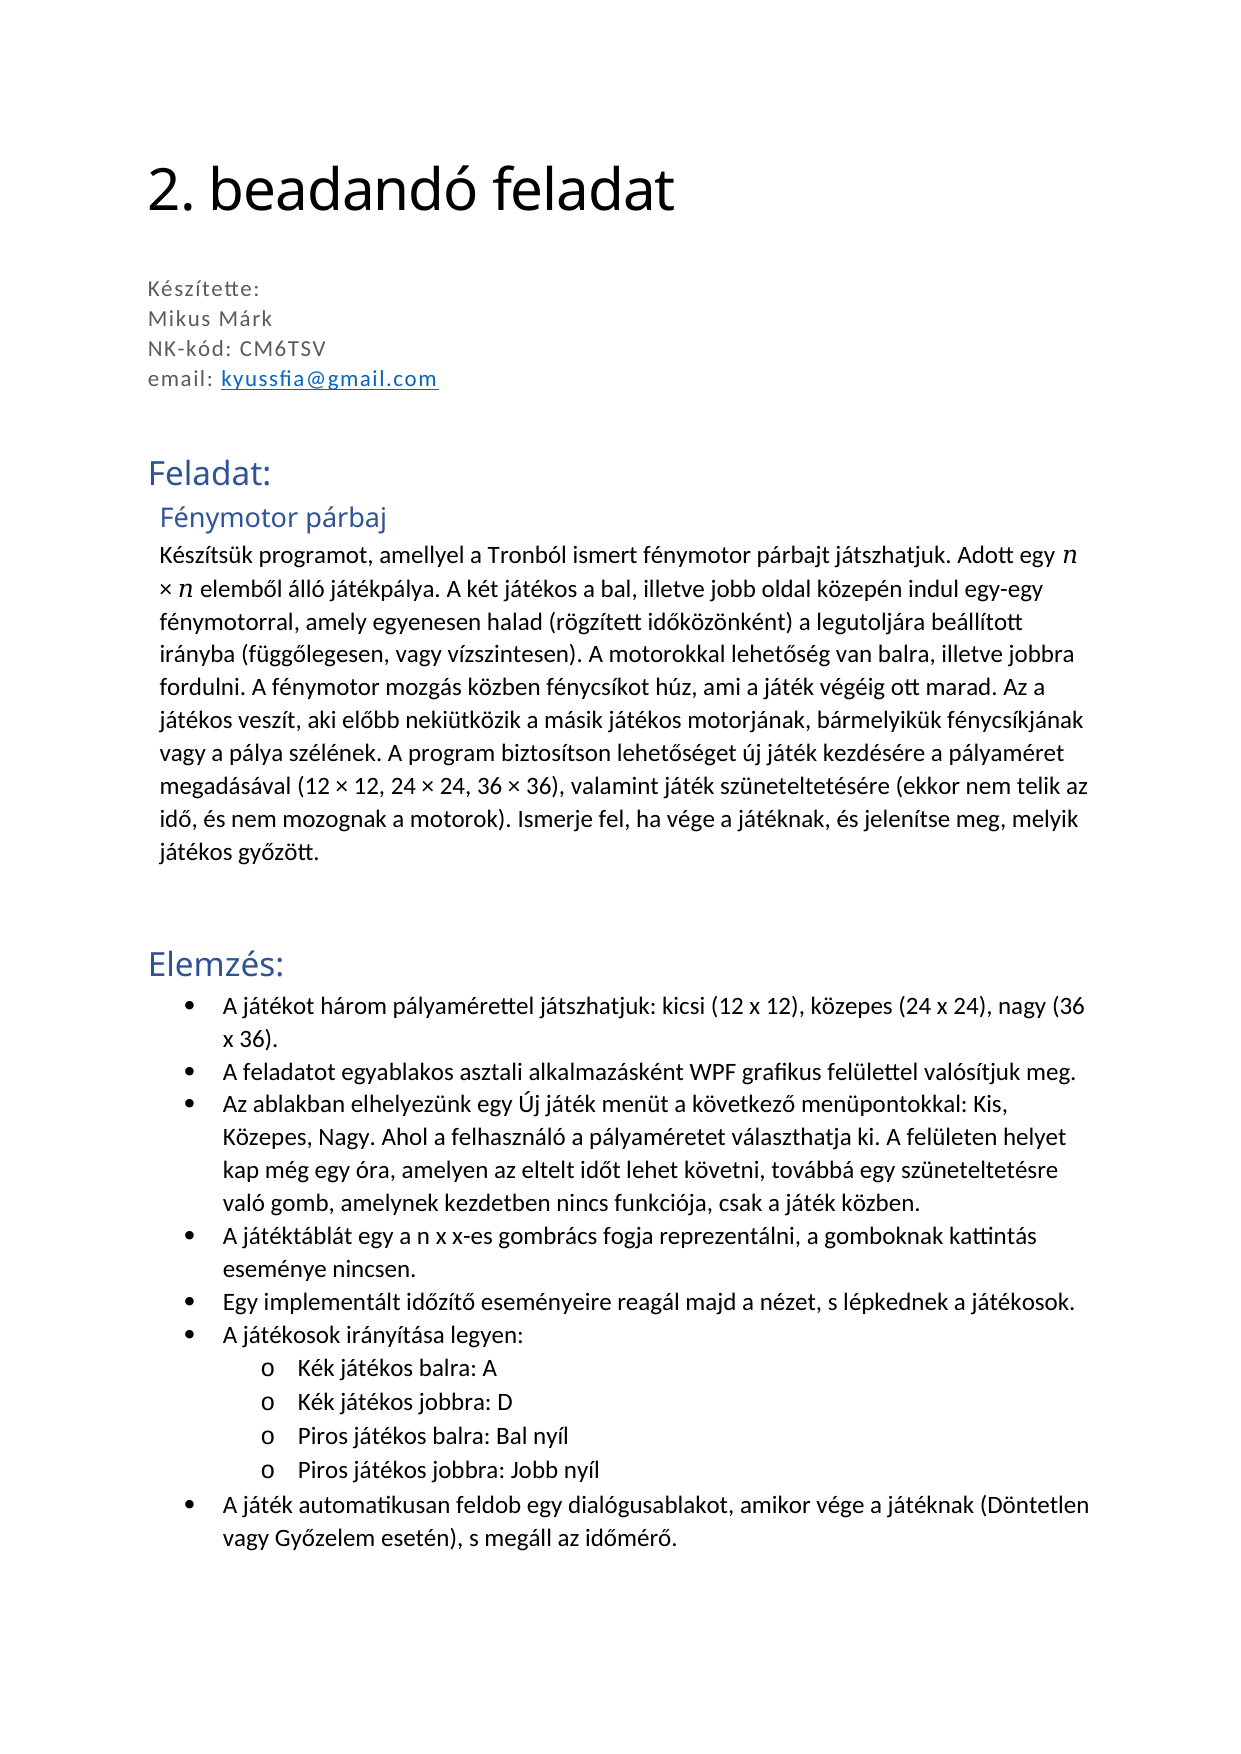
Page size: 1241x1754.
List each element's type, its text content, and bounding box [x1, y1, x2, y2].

subtitle NK-kód: CM6TSV [148, 334, 1093, 362]
text Készítsük programot, amellyel a Tronból ismert fénymotor párbajt játszhatjuk. Adott egy 𝑛 × 𝑛 elemből álló játékpálya. A két játékos a bal, illetve jobb oldal közepén indul egy-egy fénymotorral, amely egyenesen halad (rögzített időközönként) a legutoljára beállított irányba (függőlegesen, vagy vízszintesen). A motorokkal lehetőség van balra, illetve jobbra fordulni. A fénymotor mozgás közben fénycsíkot húz, ami a játék végéig ott marad. Az a játékos veszít, aki előbb nekiütközik a másik játékos motorjának, bármelyikük fénycsíkjának vagy a pálya szélének. A program biztosítson lehetőséget új játék kezdésére a pályaméret megadásával (12 × 12, 24 × 24, 36 × 36), valamint játék szüneteltetésére (ekkor nem telik az idő, és nem mozognak a motorok). Ismerje fel, ha vége a játéknak, és jelenítse meg, melyik játékos győzött. [159, 539, 1093, 867]
subtitle Elemzés: [148, 941, 1093, 986]
list A játékosok irányítása legyen: [185, 1319, 1093, 1349]
list A feladatot egyablakos asztali alkalmazásként WPF grafikus felülettel valósítjuk meg. [185, 1056, 1093, 1086]
list Az ablakban elhelyezünk egy Új játék menüt a következő menüpontokkal: Kis, Közepes, Nagy. Ahol a felhasználó a pályaméretet választhatja ki. A felületen helyet kap még egy óra, amelyen az eltelt időt lehet követni, továbbá egy szüneteltetésre való gomb, amelynek kezdetben nincs funkciója, csak a játék közben. [185, 1088, 1093, 1218]
list Kék játékos balra: A [260, 1352, 1093, 1384]
title 2. beadandó feladat [148, 148, 1093, 227]
list A játékot három pályamérettel játszhatjuk: kicsi (12 x 12), közepes (24 x 24), nagy (36 x 36). [185, 990, 1093, 1053]
subtitle Fénymotor párbaj [159, 499, 1093, 536]
list Egy implementált időzítő eseményeire reagál majd a nézet, s lépkednek a játékosok. [185, 1286, 1093, 1317]
list A játék automatikusan feldob egy dialógusablakot, amikor vége a játéknak (Döntetlen vagy Győzelem esetén), s megáll az időmérő. [185, 1489, 1093, 1552]
subtitle Feladat: [148, 450, 1093, 495]
subtitle email: kyussfia@gmail.com [148, 364, 1093, 393]
list Piros játékos jobbra: Jobb nyíl [260, 1455, 1093, 1486]
list Kék játékos jobbra: D [260, 1386, 1093, 1418]
list Piros játékos balra: Bal nyíl [260, 1420, 1093, 1452]
subtitle Mikus Márk [148, 304, 1093, 332]
subtitle Készítette: [148, 274, 1093, 302]
list A játéktáblát egy a n x x-es gombrács fogja reprezentálni, a gomboknak kattintás eseménye nincsen. [185, 1220, 1093, 1284]
